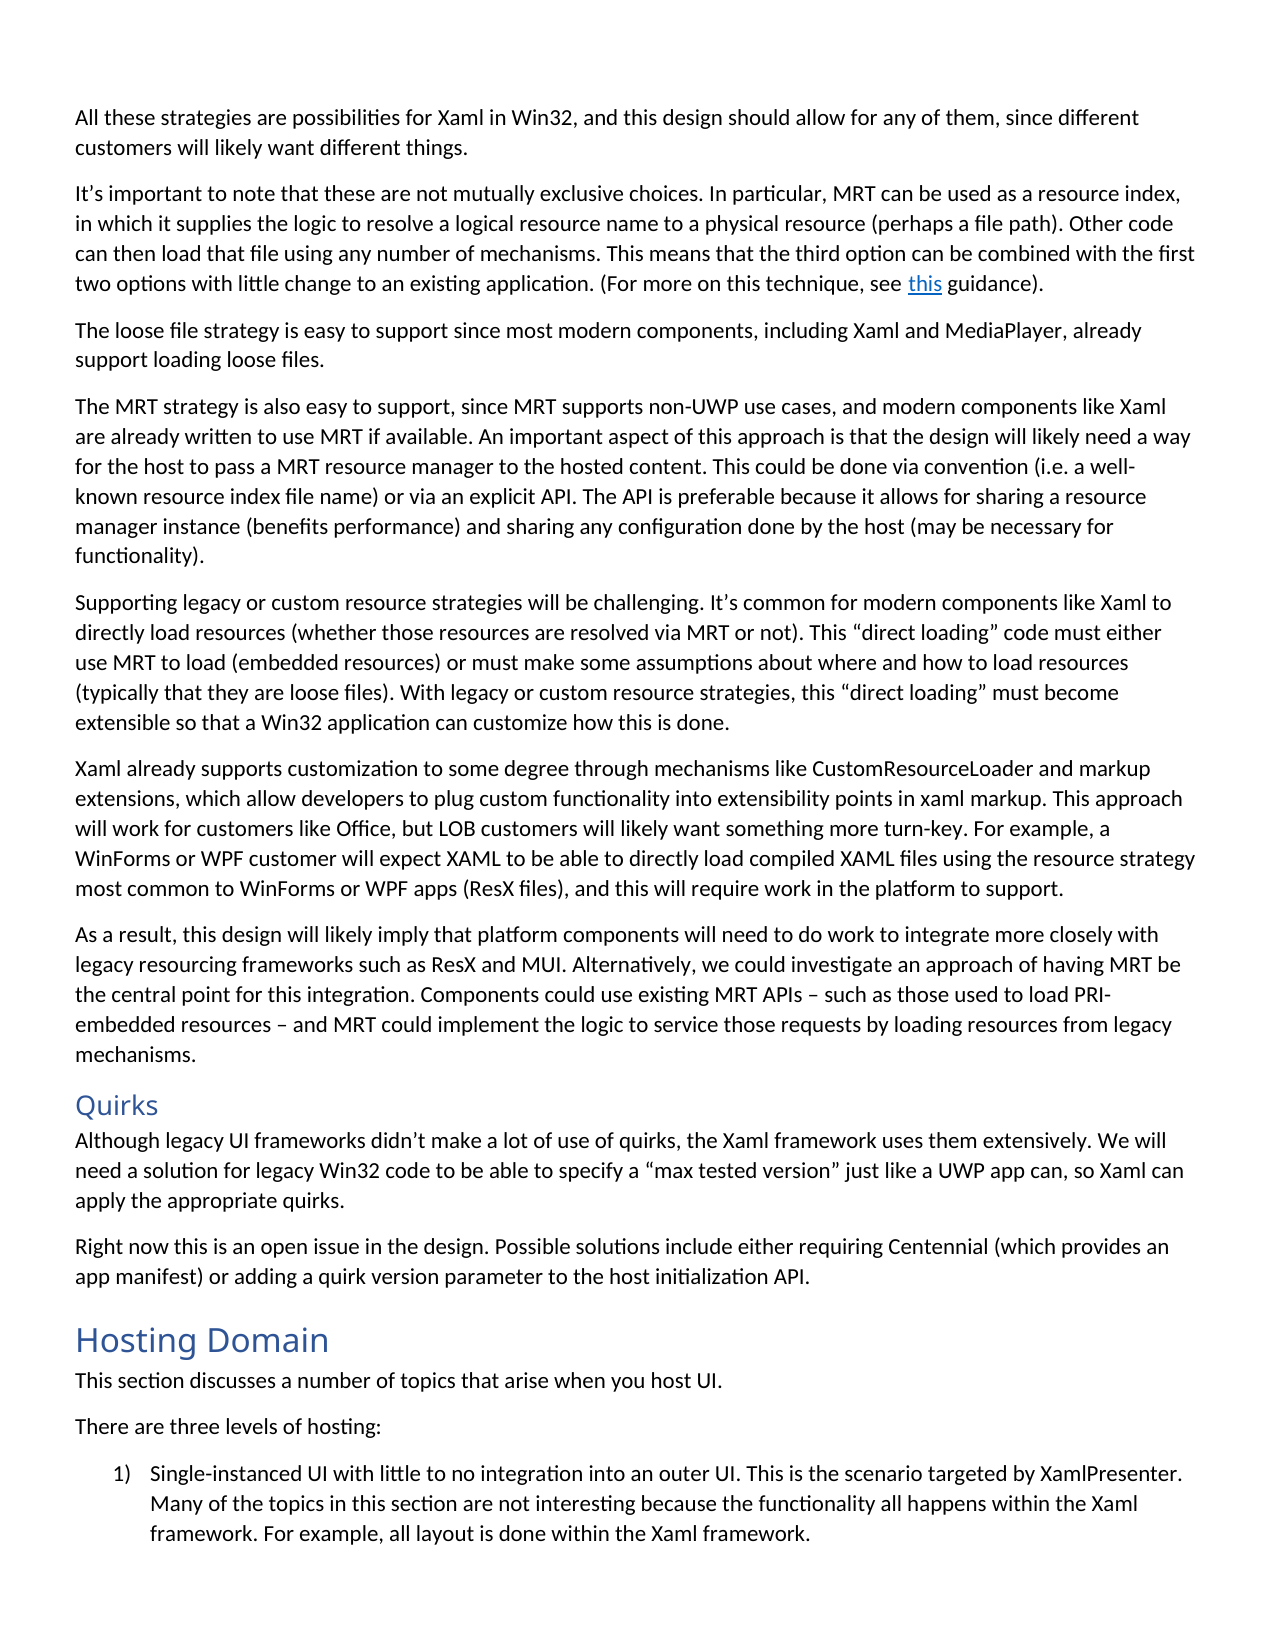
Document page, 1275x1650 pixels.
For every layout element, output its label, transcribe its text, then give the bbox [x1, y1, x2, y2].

text Xaml already supports customization to some degree through mechanisms like CustomResourceLoader and markup extensions, which allow developers to plug custom functionality into extensibility points in xaml markup. This approach will work for customers like Office, but LOB customers will likely want something more turn-key. For example, a WinForms or WPF customer will expect XAML to be able to directly load compiled XAML files using the resource strategy most common to WinForms or WPF apps (ResX files), and this will require work in the platform to support. [75, 754, 1200, 902]
text The loose file strategy is easy to support since most modern components, including Xaml and MediaPlayer, already support loading loose files. [75, 316, 1200, 374]
text Although legacy UI frameworks didn’t make a lot of use of quirks, the Xaml framework uses them extensively. We will need a solution for legacy Win32 code to be able to specify a “max tested version” just like a UWP app can, so Xaml can apply the appropriate quirks. [75, 1126, 1200, 1214]
text It’s important to note that these are not mutually exclusive choices. In particular, MRT can be used as a resource index, in which it supplies the logic to resolve a logical resource name to a physical resource (perhaps a file path). Other code can then load that file using any number of mechanisms. This means that the third option can be combined with the first two options with little change to an existing application. (For more on this technique, see this guidance). [75, 179, 1200, 297]
text All these strategies are possibilities for Xaml in Win32, and this design should allow for any of them, since different customers will likely want different things. [75, 103, 1200, 161]
text As a result, this design will likely imply that platform components will need to do work to integrate more closely with legacy resourcing frameworks such as ResX and MUI. Alternatively, we could investigate an approach of having MRT be the central point for this integration. Components could use existing MRT APIs – such as those used to load PRI-embedded resources – and MRT could implement the logic to service those requests by loading resources from legacy mechanisms. [75, 921, 1200, 1068]
text This section discusses a number of topics that arise when you host UI. [75, 1366, 1200, 1394]
text Supporting legacy or custom resource strategies will be challenging. It’s common for modern components like Xaml to directly load resources (whether those resources are resolved via MRT or not). This “direct loading” code must either use MRT to load (embedded resources) or must make some assumptions about where and how to load resources (typically that they are loose files). With legacy or custom resource strategies, this “direct loading” must become extensible so that a Win32 application can customize how this is done. [75, 588, 1200, 736]
text The MRT strategy is also easy to support, since MRT supports non-UWP use cases, and modern components like Xaml are already written to use MRT if available. An important aspect of this approach is that the design will likely need a way for the host to pass a MRT resource manager to the hosted content. This could be done via convention (i.e. a well-known resource index file name) or via an explicit API. The API is preferable because it allows for sharing a resource manager instance (benefits performance) and sharing any configuration done by the host (may be necessary for functionality). [75, 392, 1200, 570]
text There are three levels of hosting: [75, 1412, 1200, 1440]
subtitle Hosting Domain [75, 1317, 1200, 1363]
text Right now this is an open issue in the design. Possible solutions include either requiring Centennial (which provides an app manifest) or adding a quirk version parameter to the host initialization API. [75, 1232, 1200, 1290]
list Single-instanced UI with little to no integration into an outer UI. This is the scenario targeted by XamlPresenter. Many of the topics in this section are not interesting because the functionality all happens within the Xaml framework. For example, all layout is done within the Xaml framework. [112, 1459, 1200, 1547]
subtitle Quirks [75, 1087, 1200, 1123]
